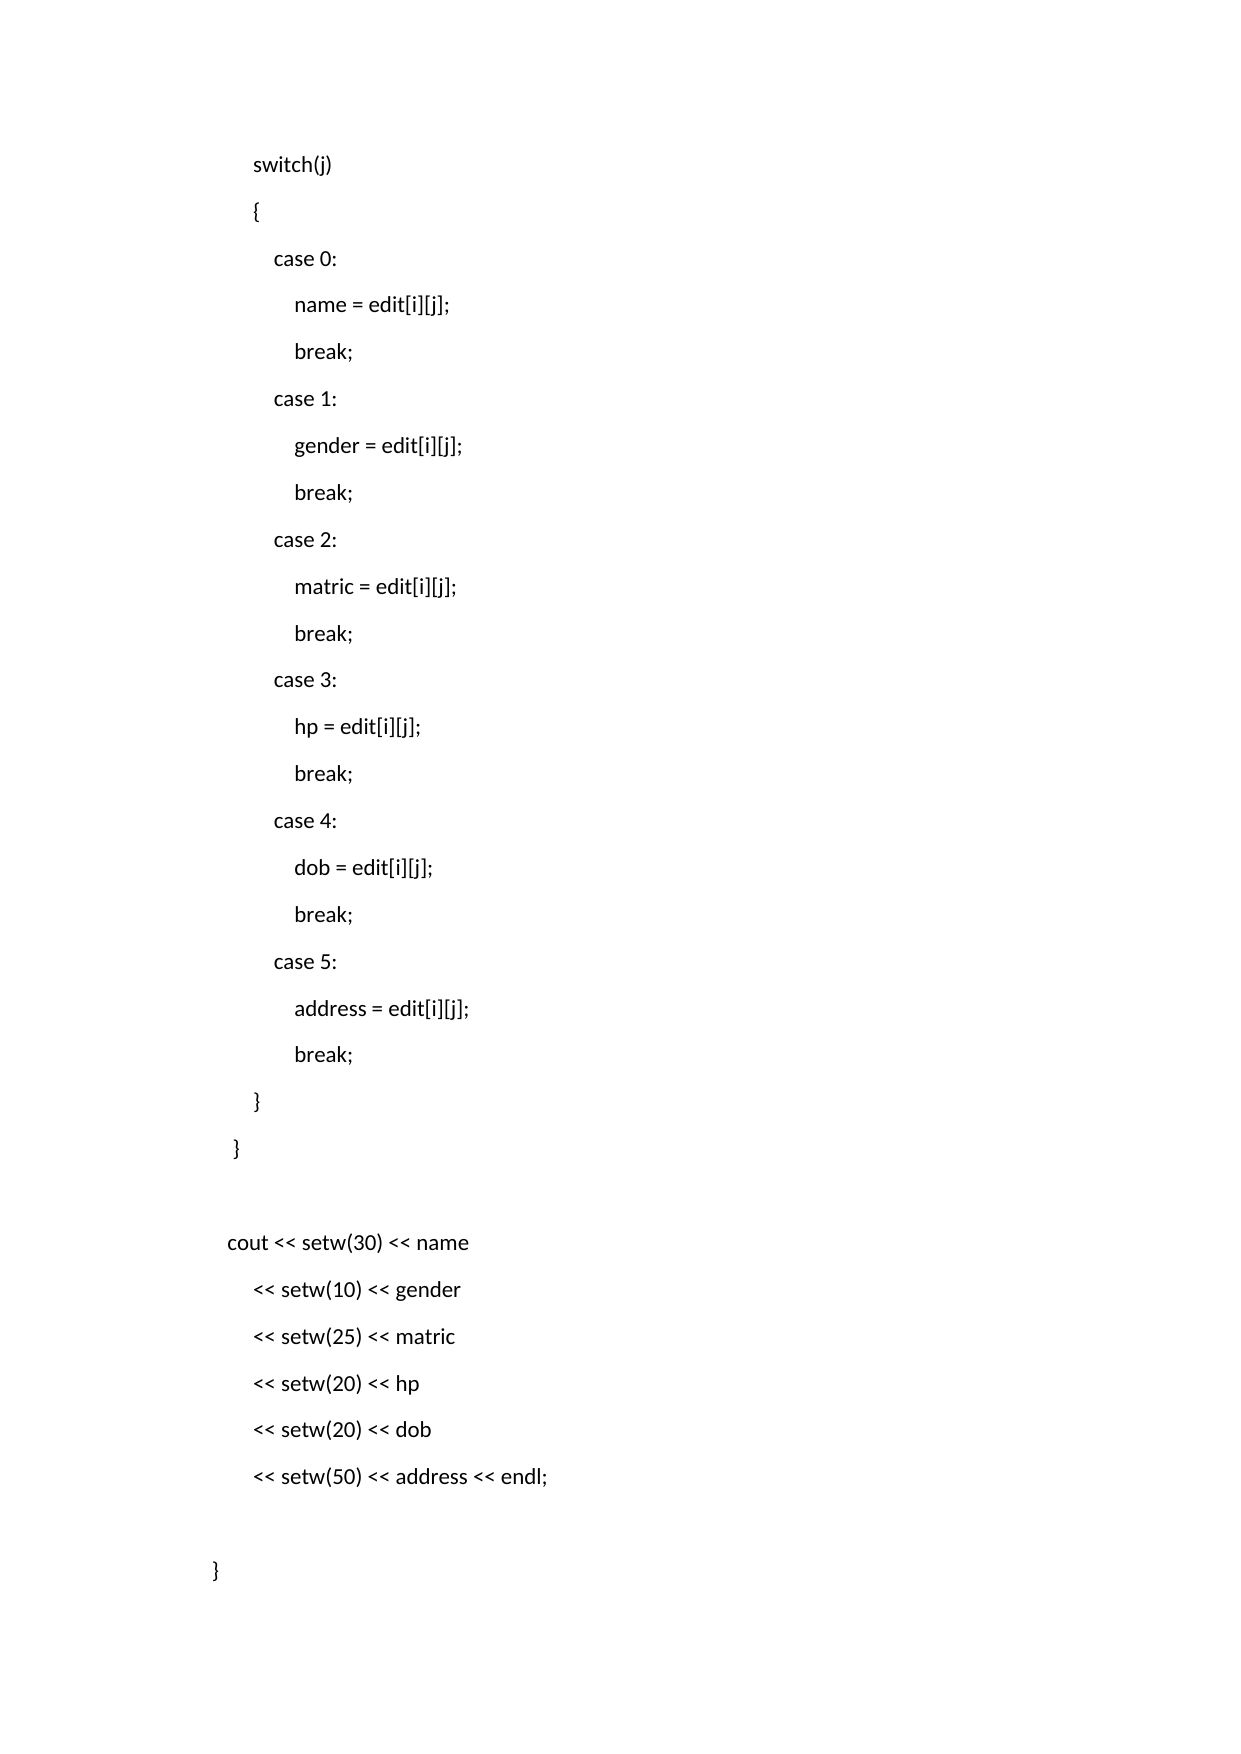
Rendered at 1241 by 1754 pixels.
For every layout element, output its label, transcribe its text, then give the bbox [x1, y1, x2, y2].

text address = edit[i][j]; [150, 994, 1090, 1022]
text case 4: [150, 806, 1090, 834]
text name = edit[i][j]; [150, 291, 1090, 319]
text << setw(25) << matric [150, 1322, 1090, 1350]
text case 2: [150, 525, 1090, 553]
text << setw(50) << address << endl; [150, 1462, 1090, 1491]
text matric = edit[i][j]; [150, 572, 1090, 600]
text break; [150, 759, 1090, 787]
text switch(j) [150, 150, 1090, 178]
text gender = edit[i][j]; [150, 431, 1090, 459]
text hp = edit[i][j]; [150, 712, 1090, 741]
text case 3: [150, 666, 1090, 694]
text break; [150, 1041, 1090, 1069]
text break; [150, 478, 1090, 506]
text { [150, 197, 1090, 225]
text case 0: [150, 244, 1090, 272]
text << setw(20) << dob [150, 1416, 1090, 1444]
text break; [150, 900, 1090, 928]
text break; [150, 337, 1090, 366]
text cout << setw(30) << name [150, 1228, 1090, 1256]
text dob = edit[i][j]; [150, 853, 1090, 881]
text case 5: [150, 947, 1090, 975]
text break; [150, 619, 1090, 647]
text } [150, 1556, 1090, 1584]
text << setw(20) << hp [150, 1369, 1090, 1397]
text } [150, 1087, 1090, 1116]
text case 1: [150, 384, 1090, 412]
text } [150, 1134, 1090, 1162]
text << setw(10) << gender [150, 1275, 1090, 1303]
